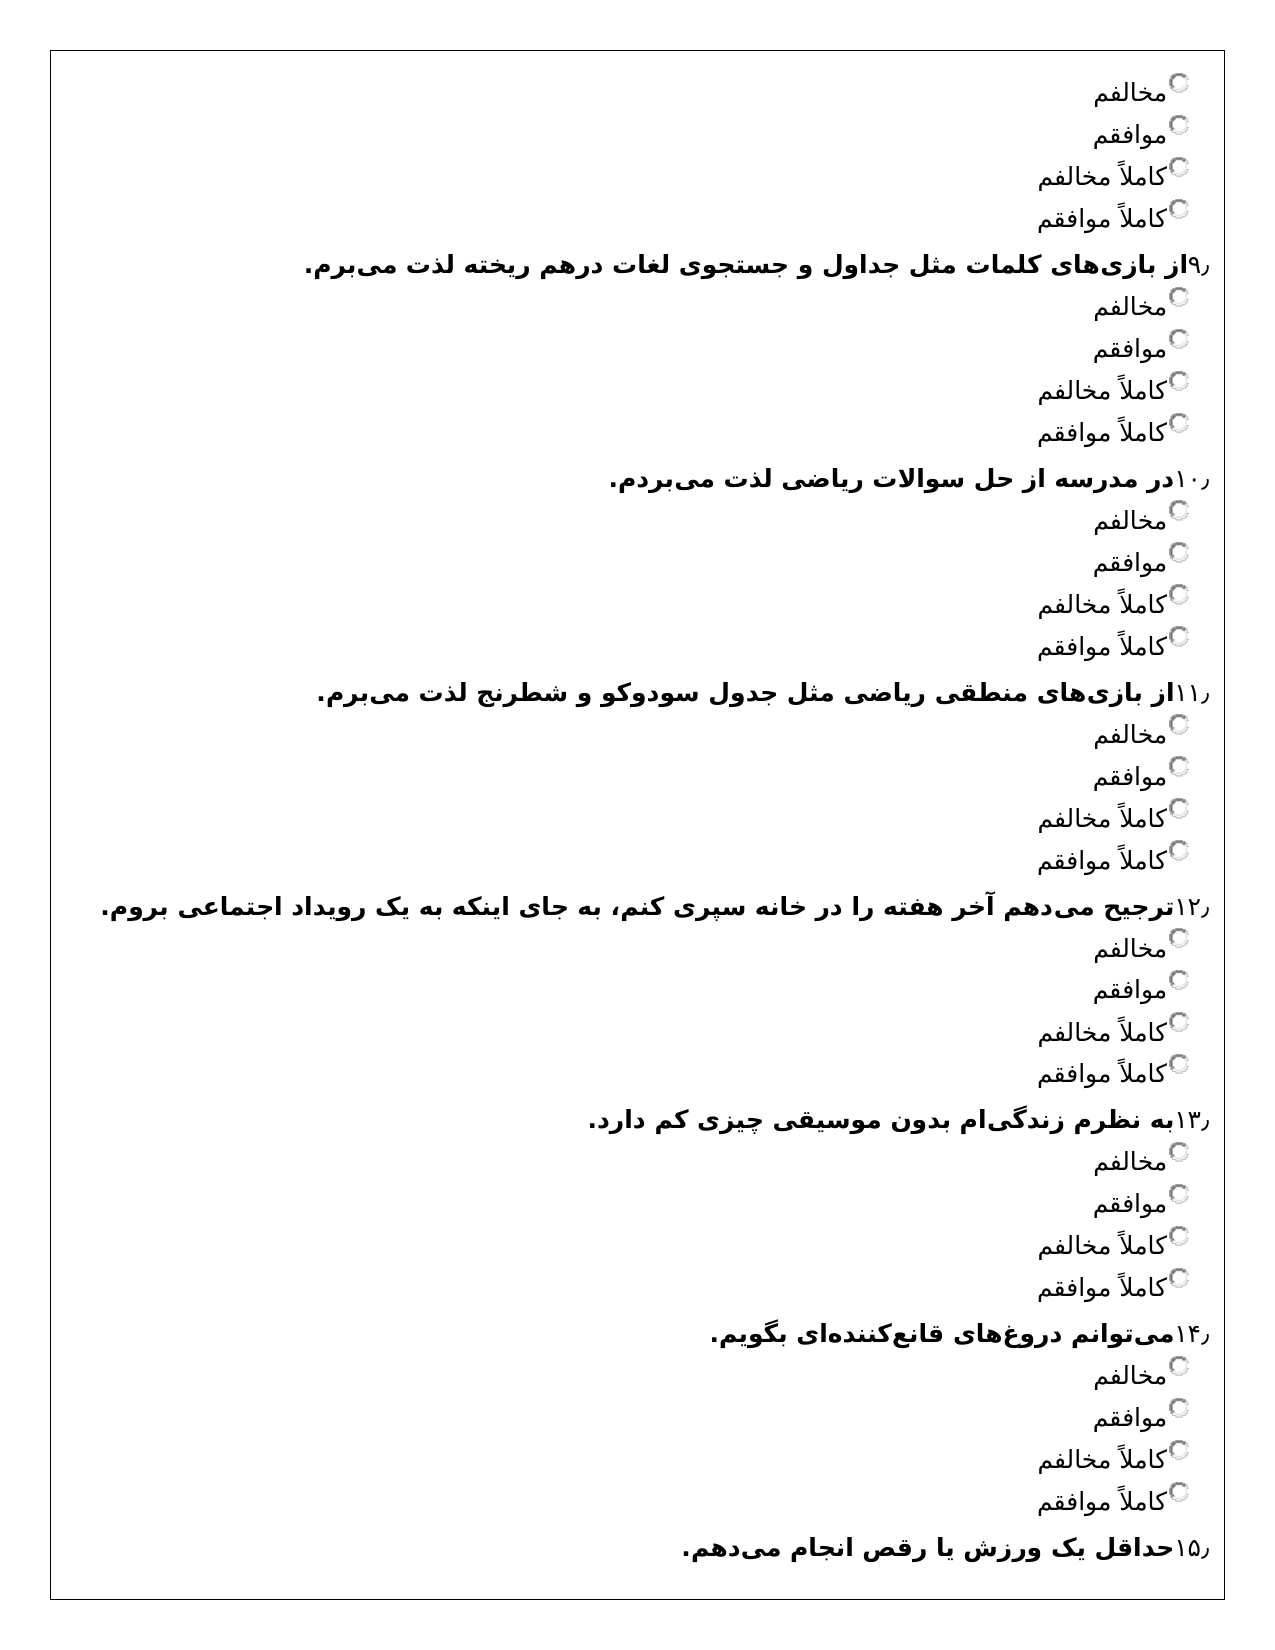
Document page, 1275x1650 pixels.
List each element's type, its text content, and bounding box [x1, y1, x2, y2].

text ۱۰٫در مدرسه از حل سوالات ریاضی لذت می‌بردم. [66, 464, 1209, 493]
text کاملاً مخالفم [66, 1433, 1209, 1474]
text مخالفم [66, 921, 1209, 963]
text مخالفم [66, 279, 1209, 321]
text موافقم [66, 535, 1209, 577]
text کاملاً مخالفم [66, 791, 1209, 833]
text موافقم [66, 1391, 1209, 1433]
text ۱۵٫حداقل یک ورزش یا رقص انجام می‌دهم. [66, 1533, 1209, 1562]
text ۱۴٫می‌توانم دروغ‌های قانع‌کننده‌ای بگویم. [66, 1319, 1209, 1349]
text کاملاً مخالفم [66, 149, 1209, 191]
text مخالفم [66, 707, 1209, 749]
text کاملاً موافقم [66, 619, 1209, 661]
text مخالفم [66, 66, 1209, 107]
text کاملاً موافقم [66, 1474, 1209, 1517]
text کاملاً موافقم [66, 191, 1209, 233]
text ۱۱٫از بازی‌های منطقی ریاضی مثل جدول سودوکو و شطرنج لذت می‌برم. [66, 678, 1209, 707]
text موافقم [66, 107, 1209, 149]
text کاملاً موافقم [66, 1261, 1209, 1303]
text کاملاً موافقم [66, 1047, 1209, 1089]
text موافقم [66, 963, 1209, 1005]
text مخالفم [66, 1349, 1209, 1391]
text کاملاً مخالفم [66, 1005, 1209, 1047]
text مخالفم [66, 1135, 1209, 1177]
text کاملاً مخالفم [66, 1219, 1209, 1261]
text ۹٫از بازی‌های کلمات مثل جداول و جستجوی لغات درهم ریخته لذت می‌برم. [66, 250, 1209, 279]
text موافقم [66, 749, 1209, 791]
text کاملاً موافقم [66, 405, 1209, 447]
text کاملاً موافقم [66, 833, 1209, 875]
text ۱۳٫به نظرم زندگی‌ام بدون موسیقی چیزی کم دارد. [66, 1106, 1209, 1135]
text کاملاً مخالفم [66, 577, 1209, 619]
text مخالفم [66, 493, 1209, 535]
text موافقم [66, 321, 1209, 363]
text ۱۲٫ترجیح می‌دهم آخر هفته را در خانه سپری کنم، به جای اینکه به یک رویداد اجتماعی بروم. [66, 892, 1209, 921]
text موافقم [66, 1177, 1209, 1219]
text کاملاً مخالفم [66, 363, 1209, 405]
